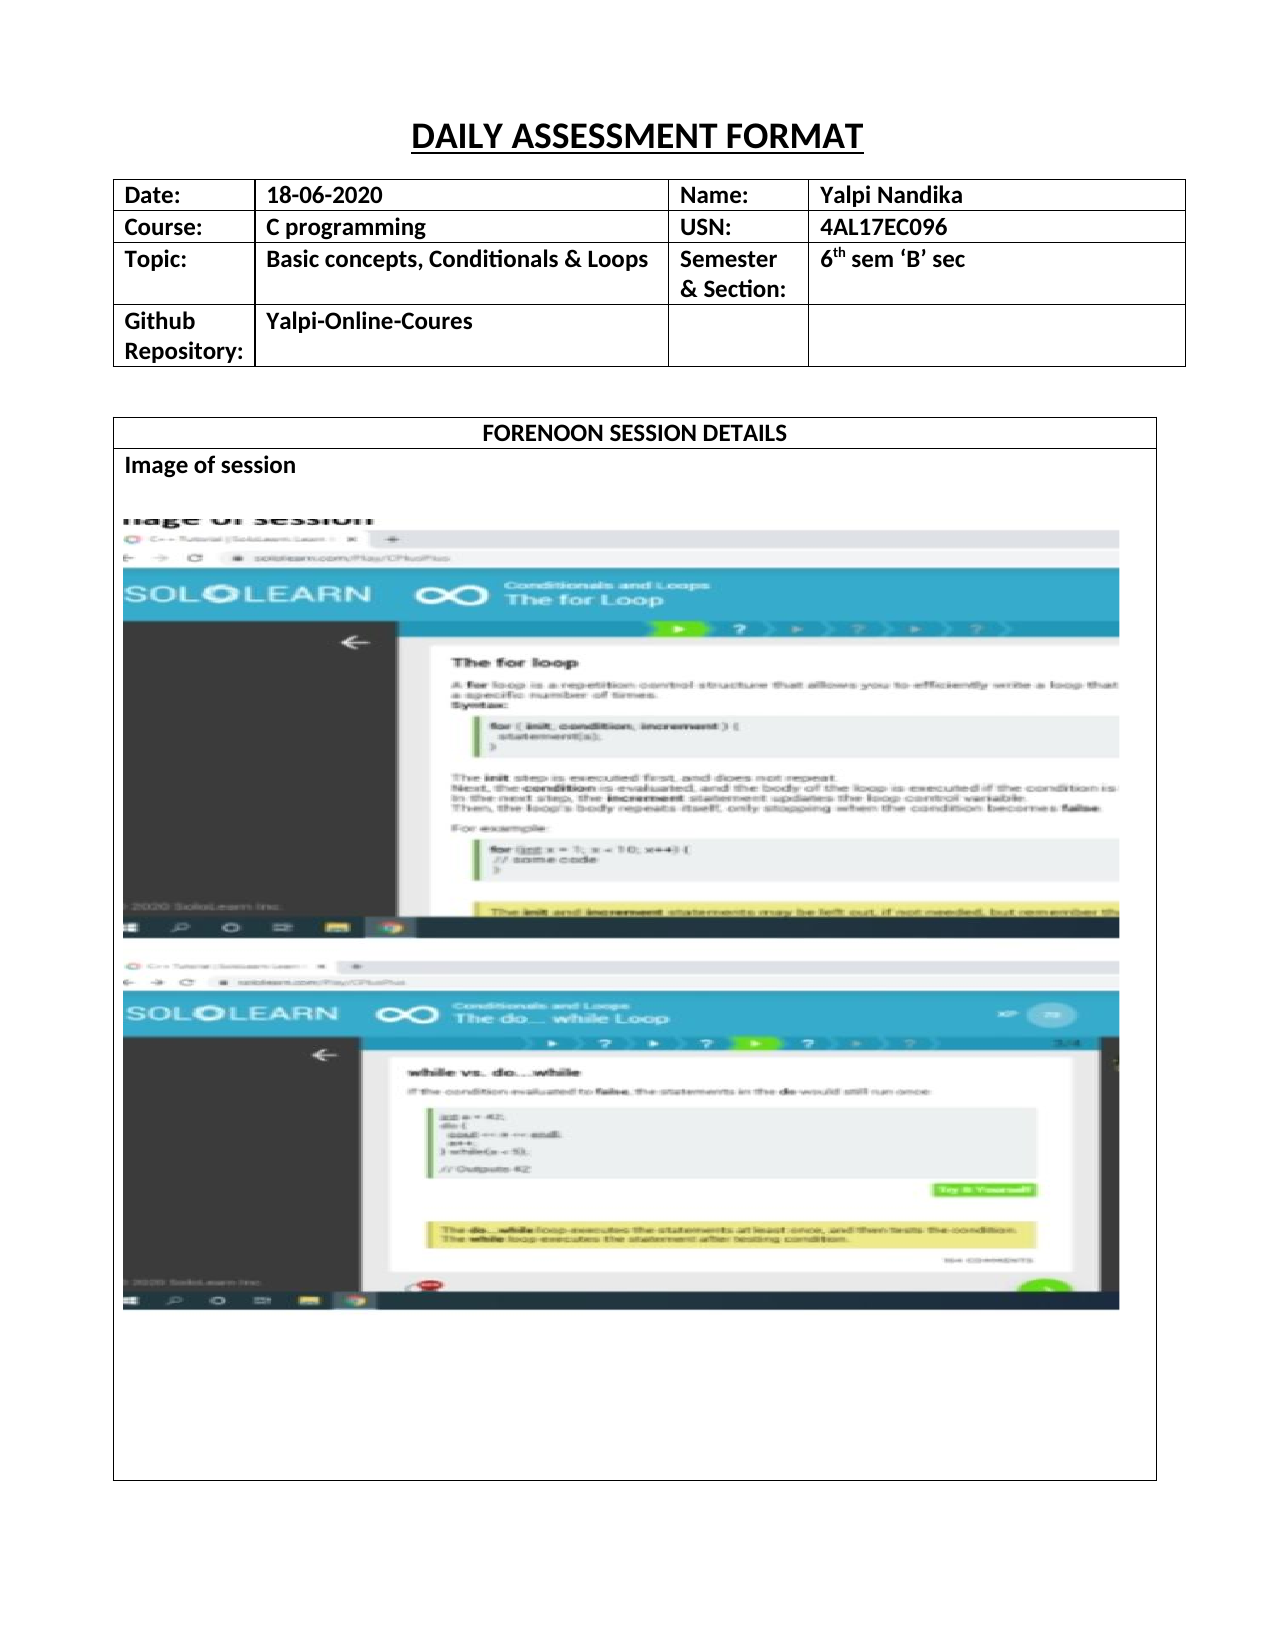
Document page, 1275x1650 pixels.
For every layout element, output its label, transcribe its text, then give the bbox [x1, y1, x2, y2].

table_header Name: [669, 180, 808, 210]
picture [123, 519, 1120, 1345]
table_cell 6th sem ‘B’ sec [809, 243, 1185, 304]
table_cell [114, 449, 1156, 1480]
table_cell C programming [256, 211, 668, 242]
table_cell Basic concepts, Conditionals & Loops [256, 243, 668, 304]
table_cell Course: [114, 211, 254, 242]
table_cell [809, 305, 1185, 366]
table_cell Github Repository: [114, 305, 254, 366]
table_cell Yalpi-Online-Coures [256, 305, 668, 366]
table_header Yalpi Nandika [809, 180, 1185, 210]
text DAILY ASSESSMENT FORMAT [112, 112, 1162, 158]
table_header FORENOON SESSION DETAILS [114, 418, 1156, 448]
table_cell Semester & Section: [669, 243, 808, 304]
table_cell Topic: [114, 243, 254, 304]
table_header 18-06-2020 [256, 180, 668, 210]
table_header Date: [114, 180, 254, 210]
table_cell [669, 305, 808, 366]
table_cell 4AL17EC096 [809, 211, 1185, 242]
table_cell USN: [669, 211, 808, 242]
